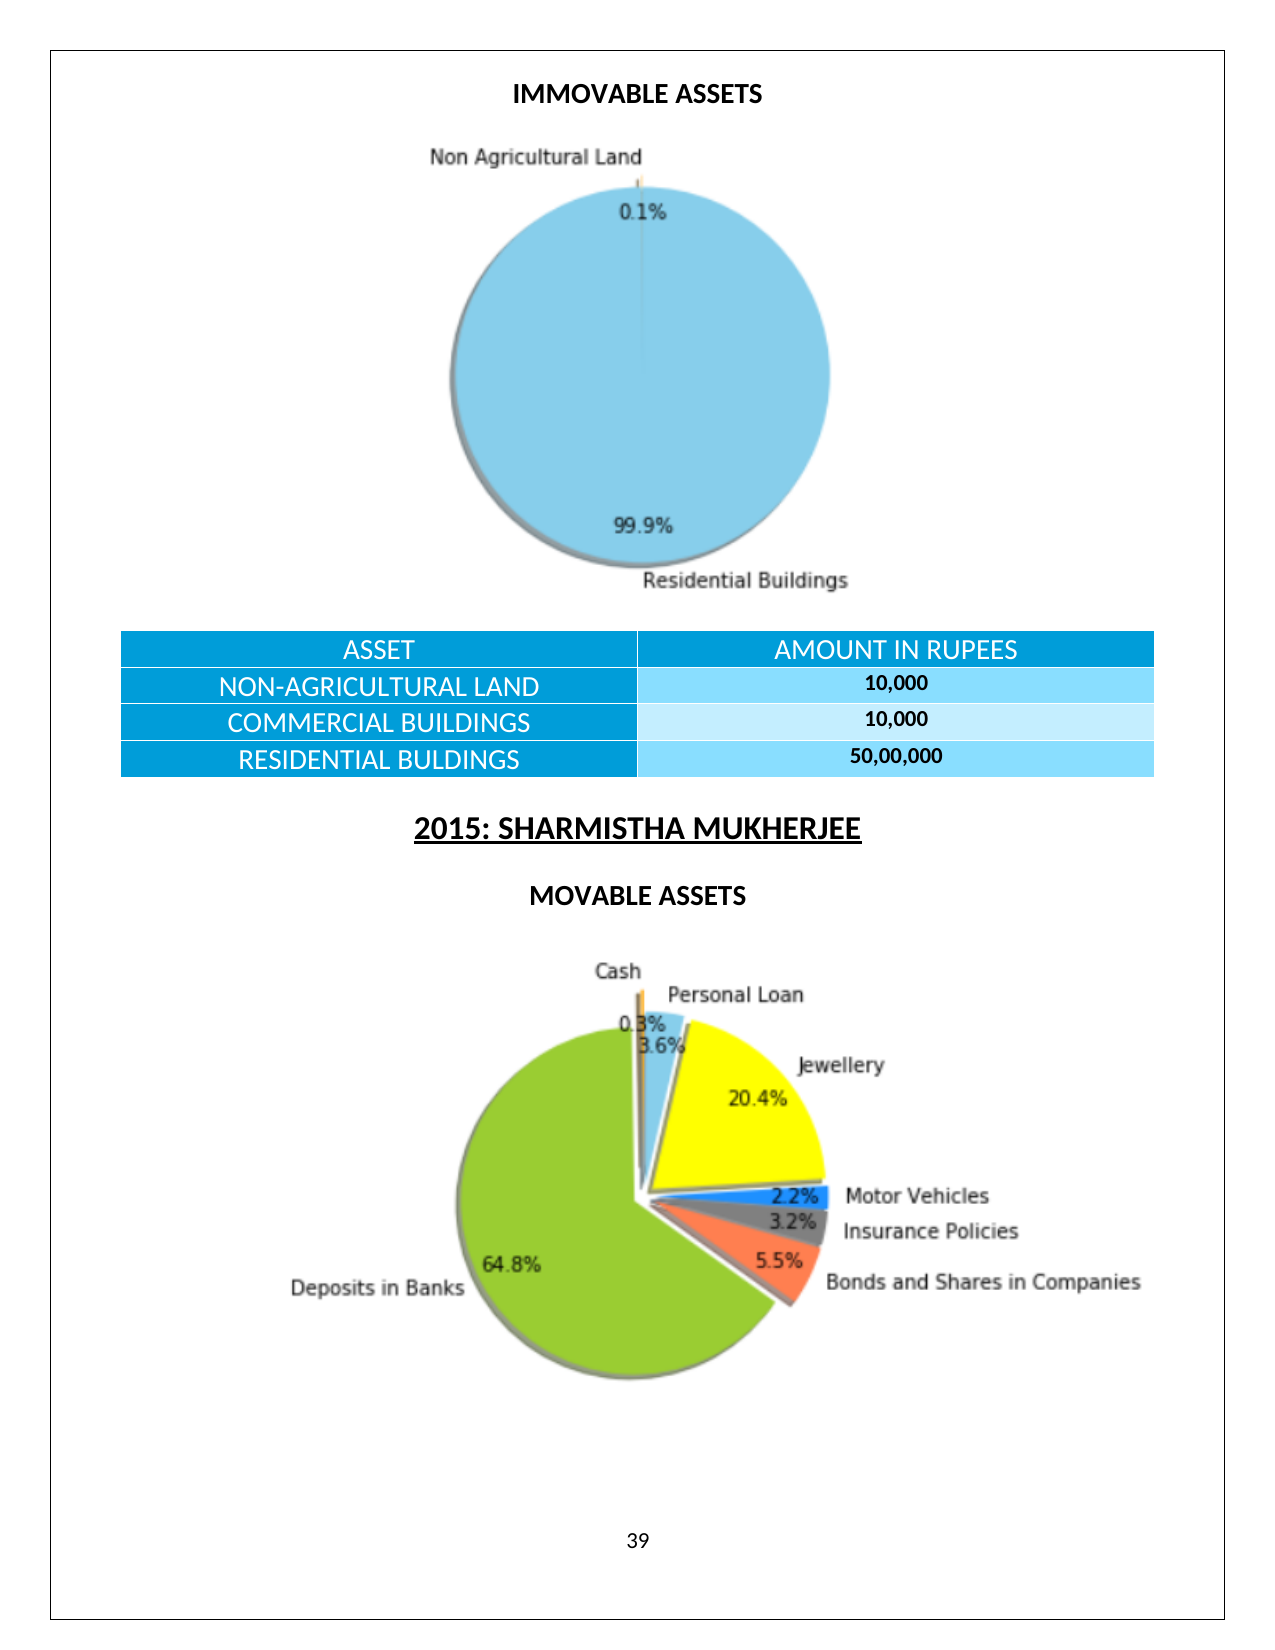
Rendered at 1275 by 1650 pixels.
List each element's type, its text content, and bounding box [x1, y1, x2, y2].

picture [266, 941, 1155, 1387]
text IMMOVABLE ASSETS [120, 75, 1155, 111]
table_cell NON-AGRICULTURAL LAND [121, 668, 637, 703]
table_cell 50,00,000 [638, 741, 1154, 777]
picture [420, 139, 855, 601]
text MOVABLE ASSETS [120, 877, 1155, 912]
table_header AMOUNT IN RUPEES [638, 631, 1154, 667]
table_header ASSET [121, 631, 637, 667]
table_cell 10,000 [638, 704, 1154, 740]
table_cell COMMERCIAL BUILDINGS [121, 704, 637, 740]
text 2015: SHARMISTHA MUKHERJEE [120, 807, 1155, 847]
table_cell 10,000 [638, 668, 1154, 703]
table_cell RESIDENTIAL BULDINGS [121, 741, 637, 777]
